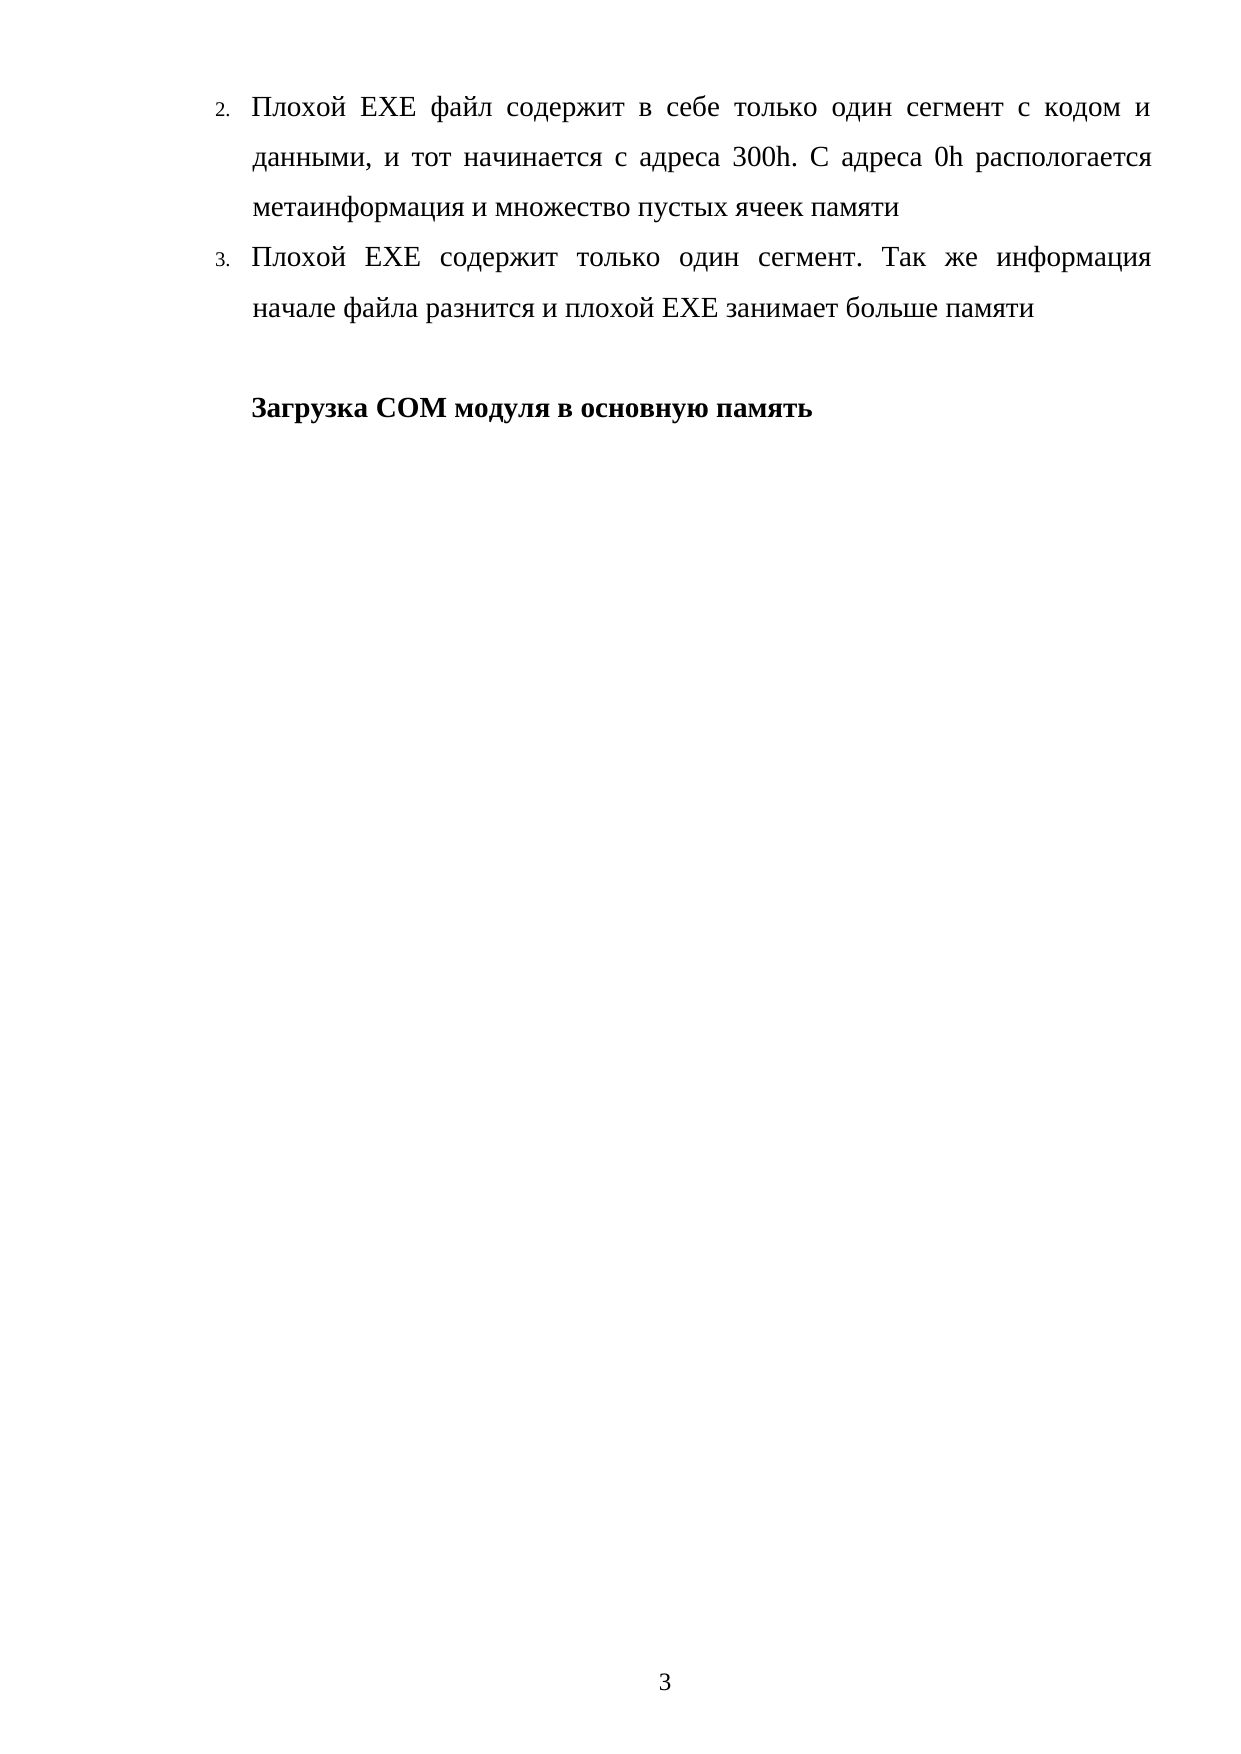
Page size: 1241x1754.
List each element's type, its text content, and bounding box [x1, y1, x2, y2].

list Плохой EXE содержит только один сегмент. Так же информация начале файла разнится и плохой EXE занимает больше памяти [215, 239, 1152, 323]
text Загрузка COM модуля в основную память [177, 391, 1152, 424]
list Плохой EXE файл содержит в себе только один сегмент с кодом и данными, и тот начинается с адреса 300h. С адреса 0h распологается метаинформация и множество пустых ячеек памяти [215, 89, 1152, 223]
